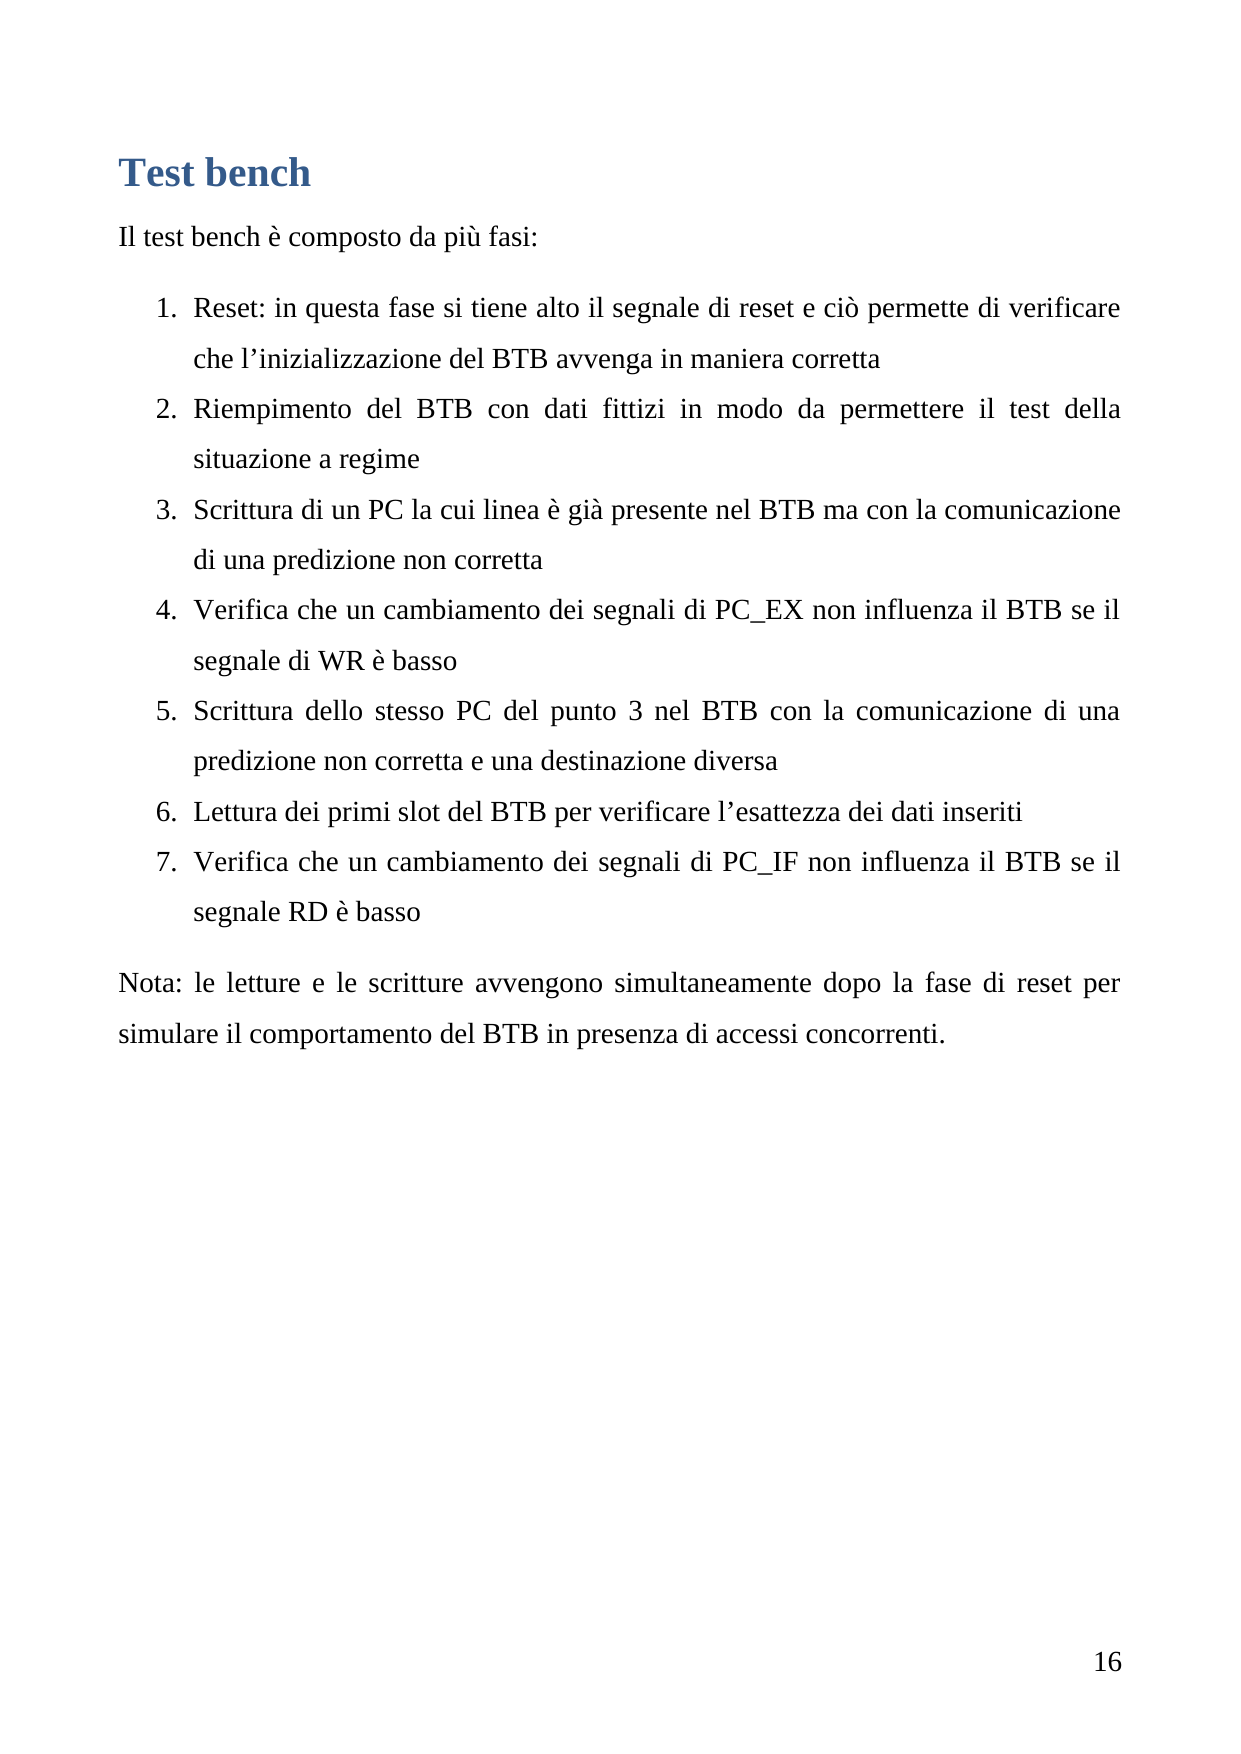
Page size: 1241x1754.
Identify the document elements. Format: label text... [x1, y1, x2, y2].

text Il test bench è composto da più fasi: [118, 219, 1122, 253]
subtitle Test bench [118, 148, 1122, 196]
text Nota: le letture e le scritture avvengono simultaneamente dopo la fase di reset per simulare il comportamento del BTB in presenza di accessi concorrenti. [118, 966, 1122, 1049]
list Scrittura dello stesso PC del punto 3 nel BTB con la comunicazione di una predizione non corretta e una destinazione diversa [156, 693, 1122, 777]
list Verifica che un cambiamento dei segnali di PC_EX non influenza il BTB se il segnale di WR è basso [156, 592, 1122, 676]
list Reset: in questa fase si tiene alto il segnale di reset e ciò permette di verificare che l’inizializzazione del BTB avvenga in maniera corretta [156, 291, 1122, 374]
list Riempimento del BTB con dati fittizi in modo da permettere il test della situazione a regime [156, 391, 1122, 475]
list Scrittura di un PC la cui linea è già presente nel BTB ma con la comunicazione di una predizione non corretta [156, 492, 1122, 576]
list Verifica che un cambiamento dei segnali di PC_IF non influenza il BTB se il segnale RD è basso [156, 844, 1122, 928]
list Lettura dei primi slot del BTB per verificare l’esattezza dei dati inseriti [156, 794, 1122, 827]
